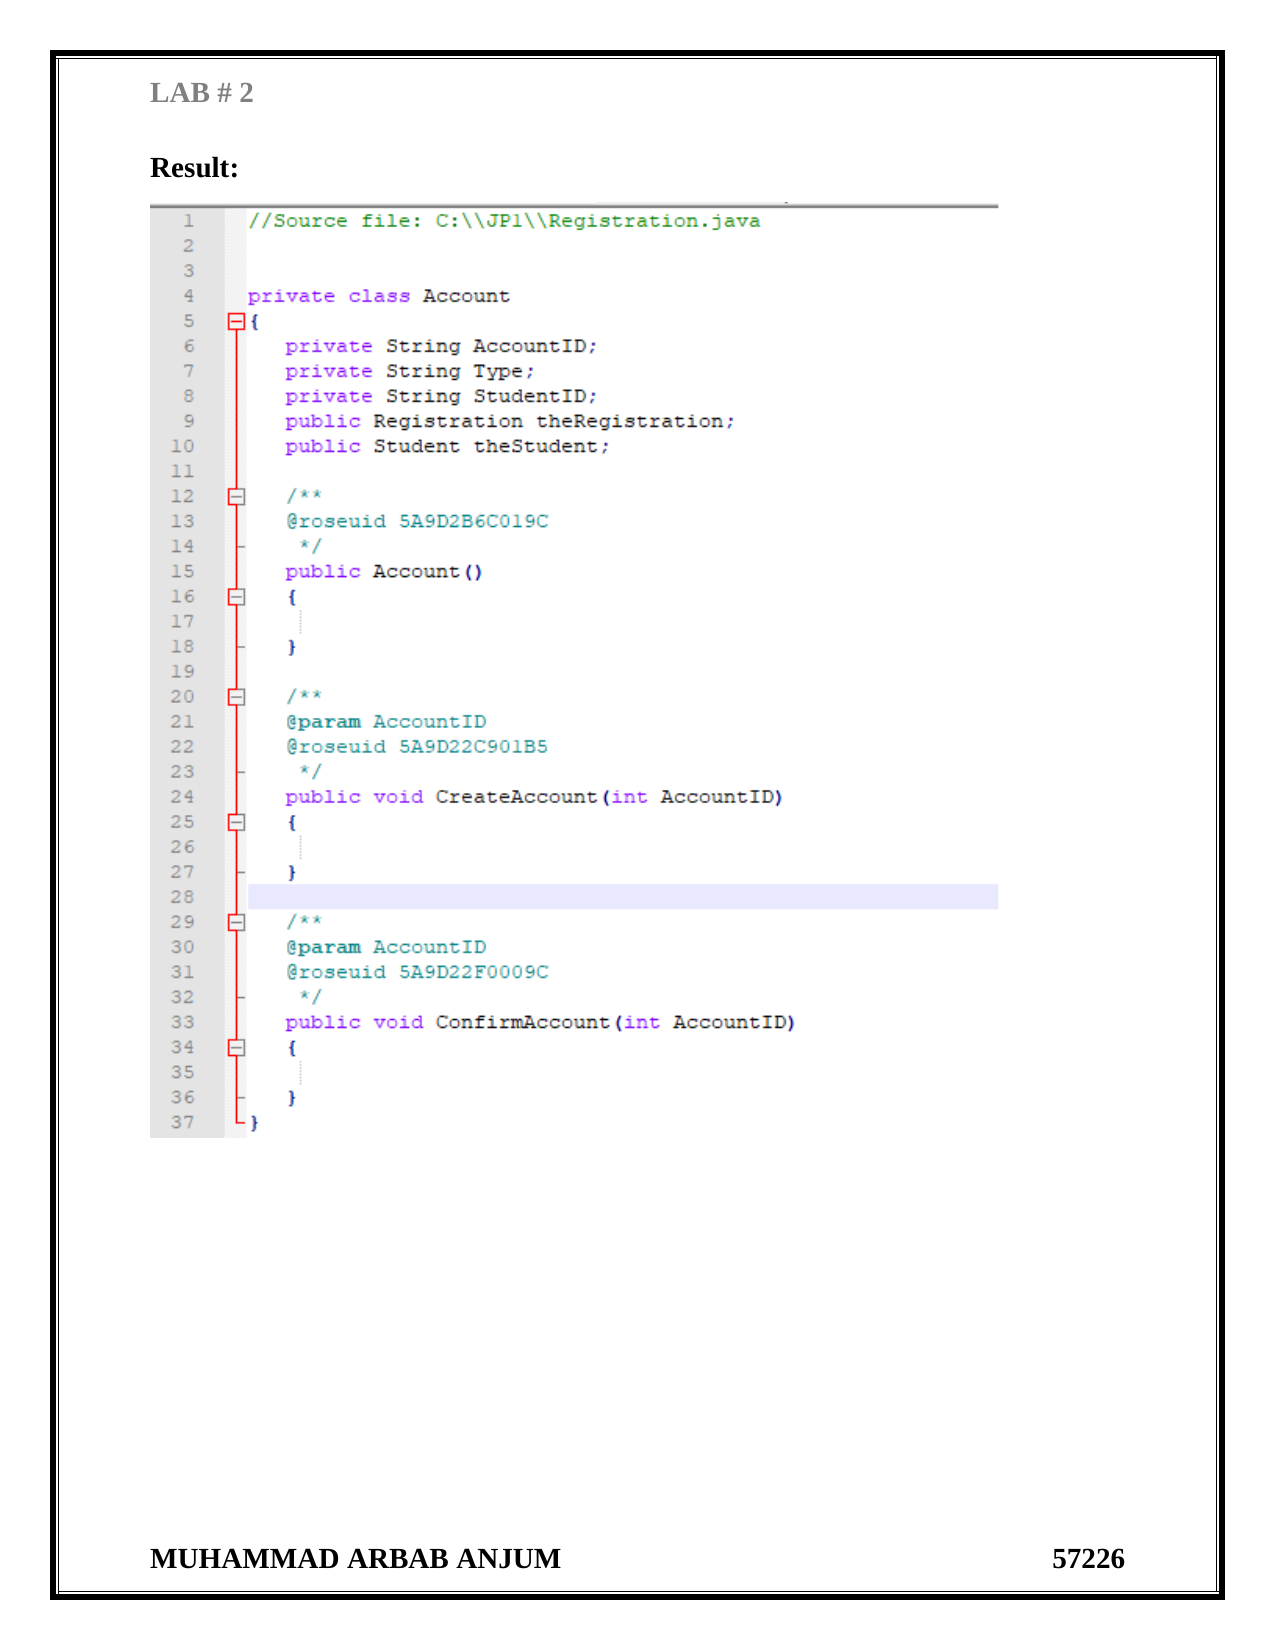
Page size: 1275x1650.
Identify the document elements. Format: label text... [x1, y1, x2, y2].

picture [150, 202, 999, 1138]
text Result: [150, 150, 1125, 183]
